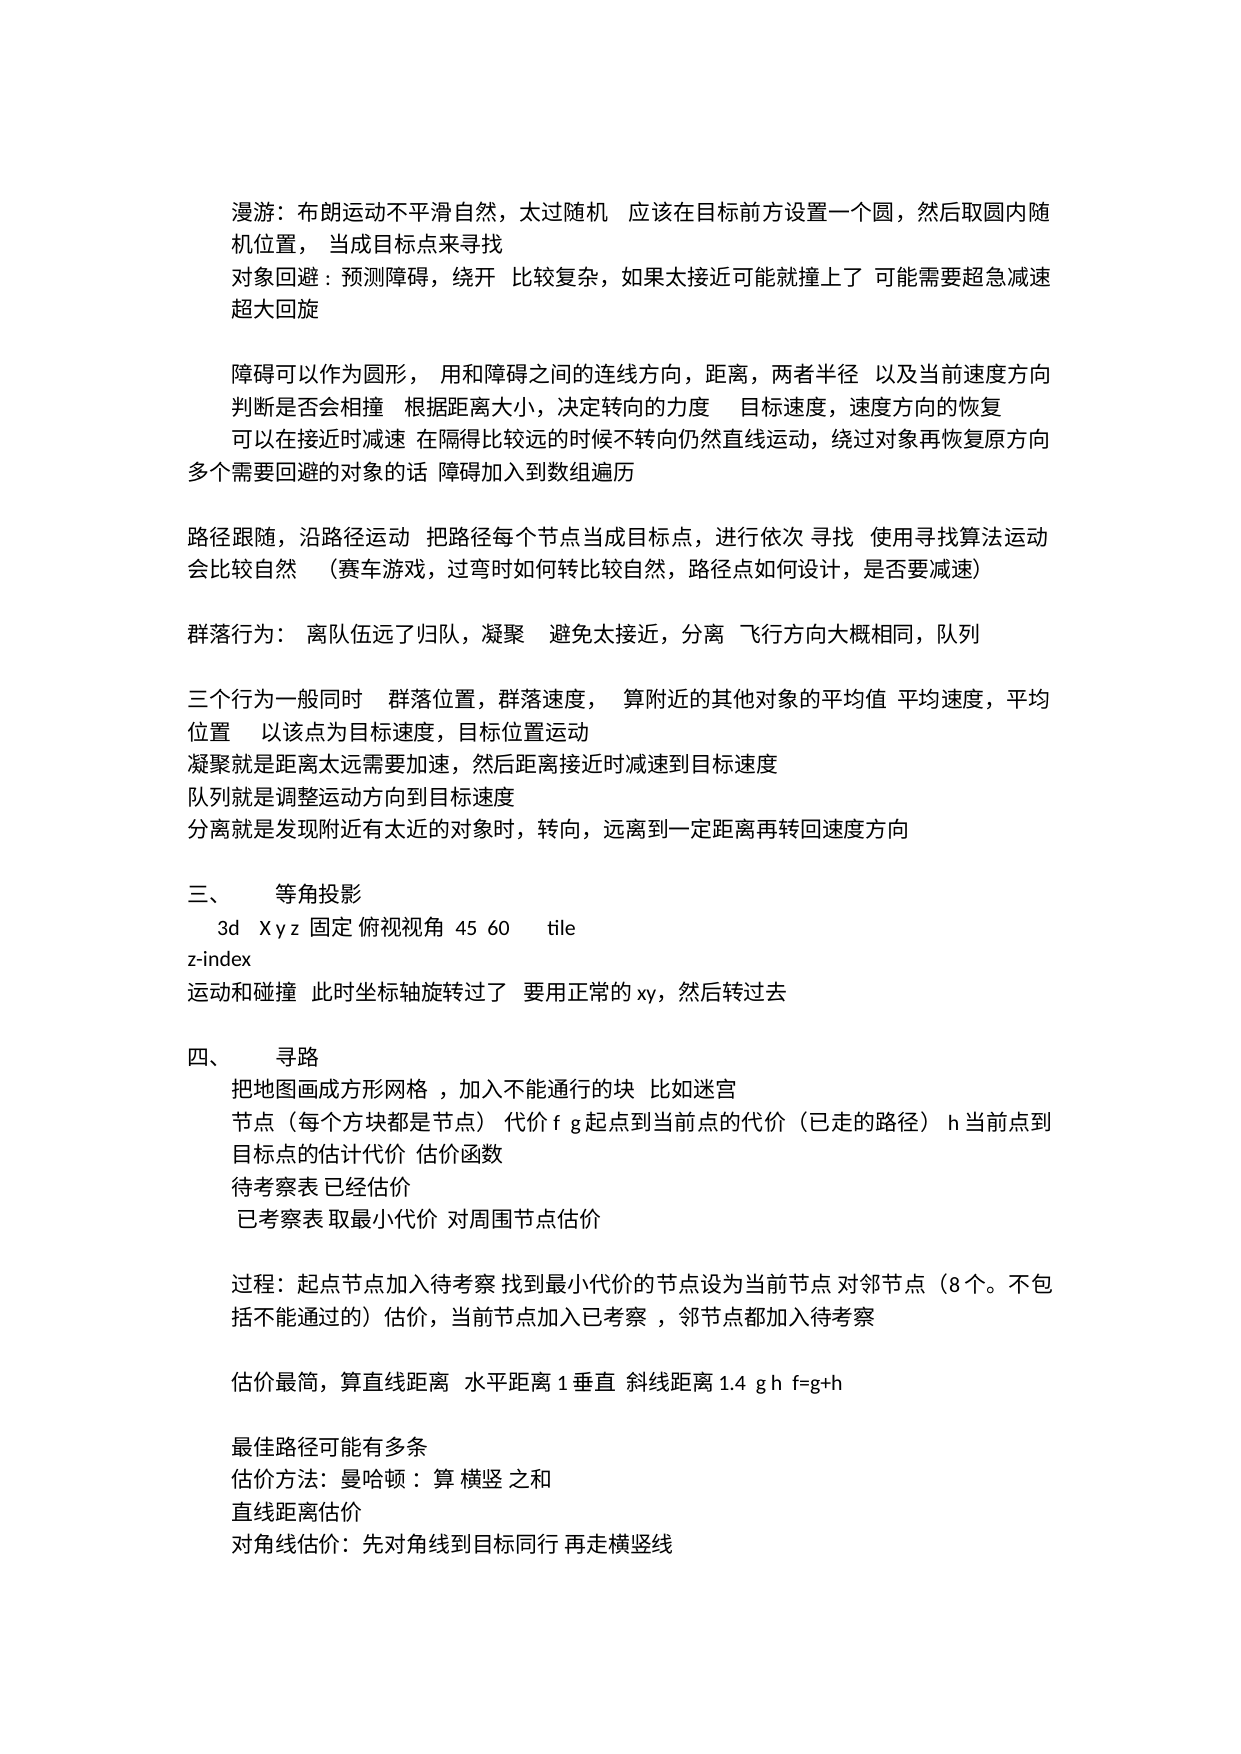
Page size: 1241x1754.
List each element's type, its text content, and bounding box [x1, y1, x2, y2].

text z-index [187, 942, 1053, 974]
list 漫游：布朗运动不平滑自然，太过随机 应该在目标前方设置一个圆，然后取圆内随机位置， 当成目标点来寻找 [231, 194, 1053, 259]
text 分离就是发现附近有太近的对象时，转向，远离到一定距离再转回速度方向 [187, 812, 1053, 844]
text 直线距离估价 [187, 1494, 1053, 1527]
list 寻路 [187, 1039, 1053, 1072]
list 估价最简，算直线距离 水平距离1 垂直 斜线距离1.4 g h f=g+h [231, 1364, 1053, 1397]
text 3d X y z 固定 俯视视角 45 60 tile [187, 909, 1053, 942]
list 最佳路径可能有多条 [231, 1429, 1053, 1462]
list 障碍可以作为圆形， 用和障碍之间的连线方向，距离，两者半径 以及当前速度方向判断是否会相撞 根据距离大小，决定转向的力度 目标速度，速度方向的恢复 [231, 357, 1053, 422]
text 多个需要回避的对象的话 障碍加入到数组遍历 [187, 454, 1053, 487]
list 等角投影 [187, 877, 1053, 909]
text 队列就是调整运动方向到目标速度 [187, 779, 1053, 812]
text 运动和碰撞 此时坐标轴旋转过了 要用正常的xy，然后转过去 [187, 974, 1053, 1007]
list 把地图画成方形网格 ，加入不能通行的块 比如迷宫 [231, 1072, 1053, 1104]
list 已考察表 取最小代价 对周围节点估价 [231, 1202, 1053, 1234]
list 对象回避 : 预测障碍，绕开 比较复杂，如果太接近可能就撞上了 可能需要超急减速 超大回旋 [231, 259, 1053, 324]
list 节点（每个方块都是节点） 代价f g起点到当前点的代价（已走的路径） h当前点到目标点的估计代价 估价函数 [231, 1104, 1053, 1169]
list 过程：起点节点加入待考察 找到最小代价的节点设为当前节点 对邻节点（8个。不包括不能通过的）估价，当前节点加入已考察 ，邻节点都加入待考察 [231, 1267, 1053, 1332]
text 三个行为一般同时 群落位置，群落速度， 算附近的其他对象的平均值 平均速度，平均位置 以该点为目标速度，目标位置运动 [187, 682, 1053, 747]
list 待考察表 已经估价 [231, 1169, 1053, 1202]
text 路径跟随，沿路径运动 把路径每个节点当成目标点，进行依次 寻找 使用寻找算法运动会比较自然 （赛车游戏，过弯时如何转比较自然，路径点如何设计，是否要减速） [187, 519, 1053, 584]
text 凝聚就是距离太远需要加速，然后距离接近时减速到目标速度 [187, 747, 1053, 779]
text 估价方法：曼哈顿 ：算 横竖 之和 [187, 1462, 1053, 1494]
list 可以在接近时减速 在隔得比较远的时候不转向仍然直线运动，绕过对象再恢复原方向 [231, 422, 1053, 454]
text 群落行为： 离队伍远了归队，凝聚 避免太接近，分离 飞行方向大概相同，队列 [187, 617, 1053, 649]
text 对角线估价：先对角线到目标同行 再走横竖线 [187, 1527, 1053, 1559]
